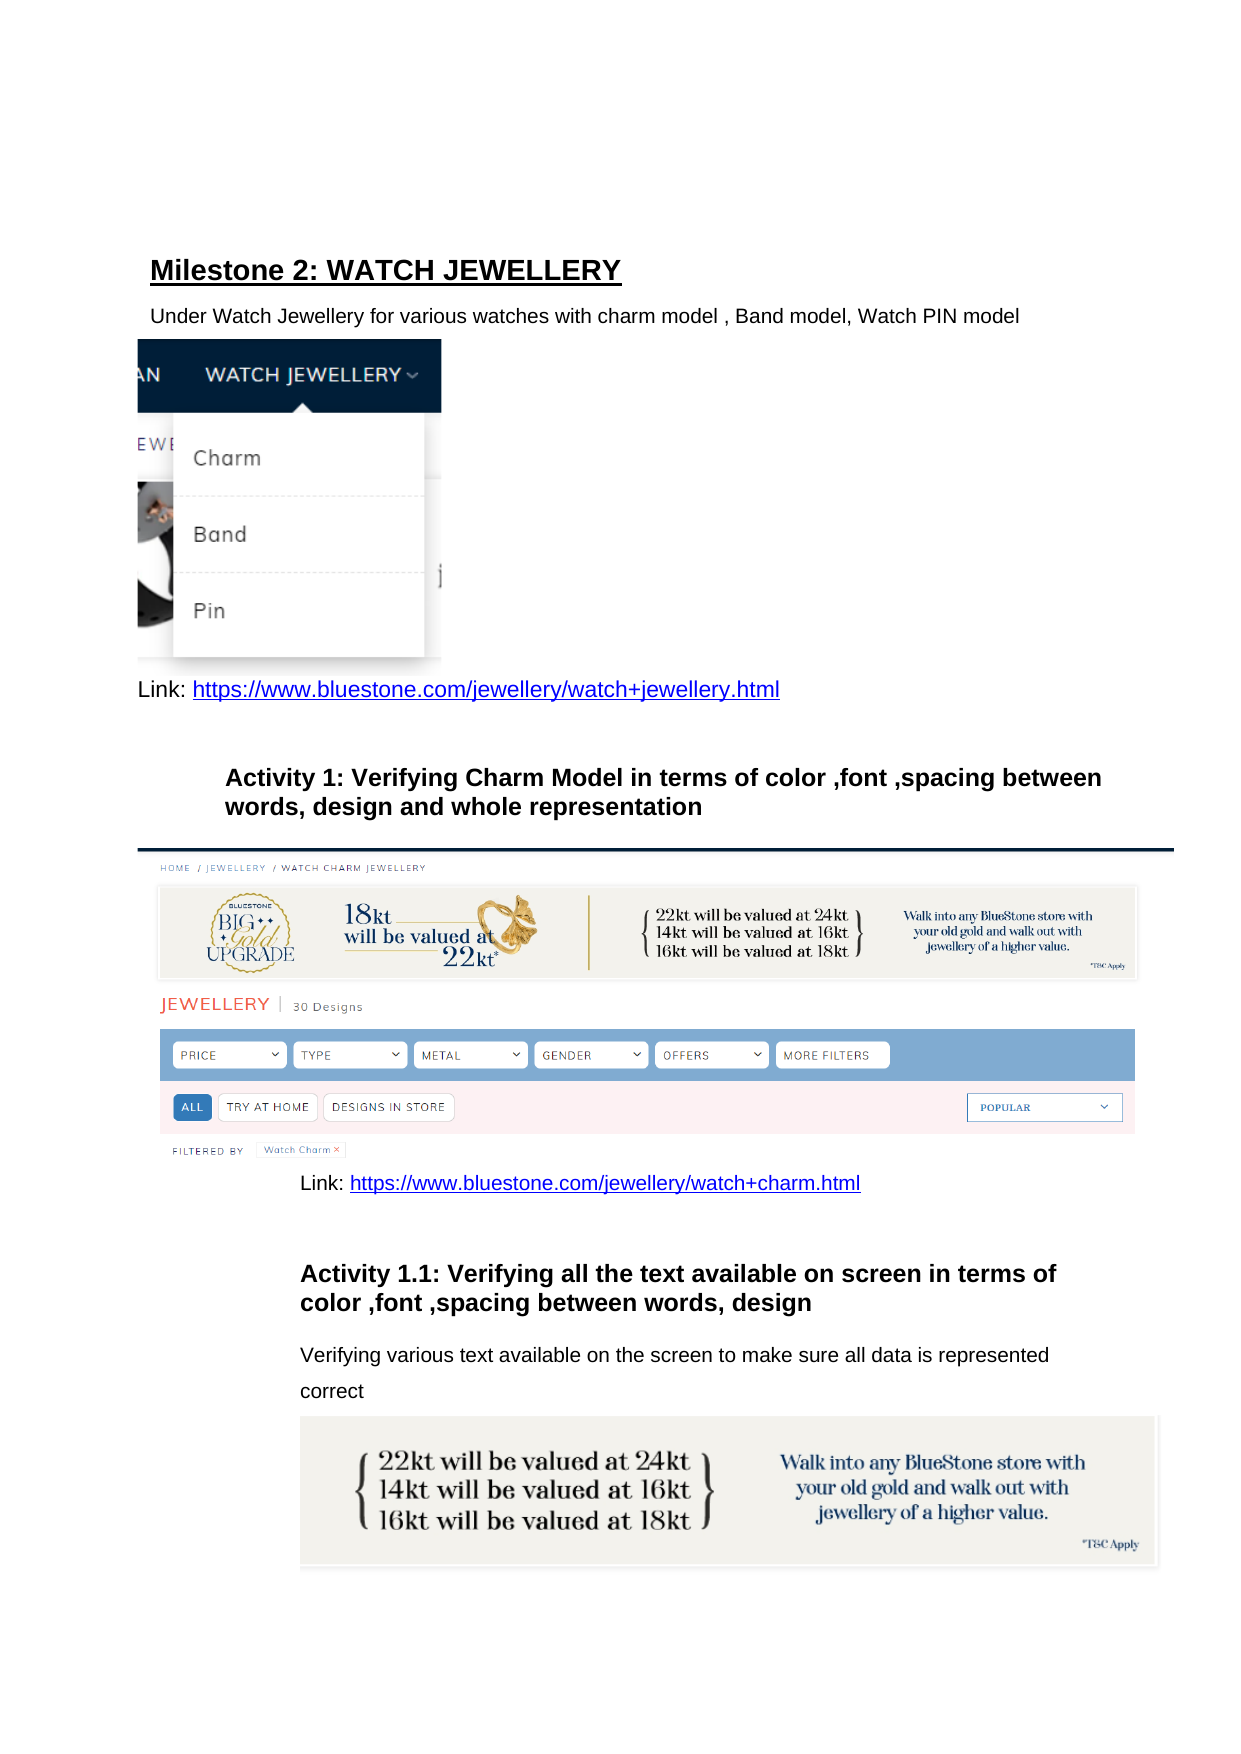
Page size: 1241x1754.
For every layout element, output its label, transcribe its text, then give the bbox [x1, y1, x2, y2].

picture [137, 848, 1174, 1158]
picture [137, 339, 442, 676]
subtitle Activity 1: Verifying Charm Model in terms of color ,font ,spacing between words, design and whole representation [225, 763, 1173, 821]
picture [300, 1415, 1162, 1575]
text Link: https://www.bluestone.com/jewellery/watch+charm.html [300, 1171, 1173, 1195]
subtitle Milestone 2: WATCH JEWELLERY [150, 253, 1173, 287]
text Verifying various text available on the screen to make sure all data is represented correct [300, 1343, 1072, 1403]
text Under Watch Jewellery for various watches with charm model , Band model, Watch PIN model [150, 304, 1131, 328]
text Link: https://www.bluestone.com/jewellery/watch+jewellery.html [137, 676, 1173, 702]
subtitle Activity 1.1: Verifying all the text available on screen in terms of color ,font ,spacing between words, design [300, 1259, 1173, 1316]
